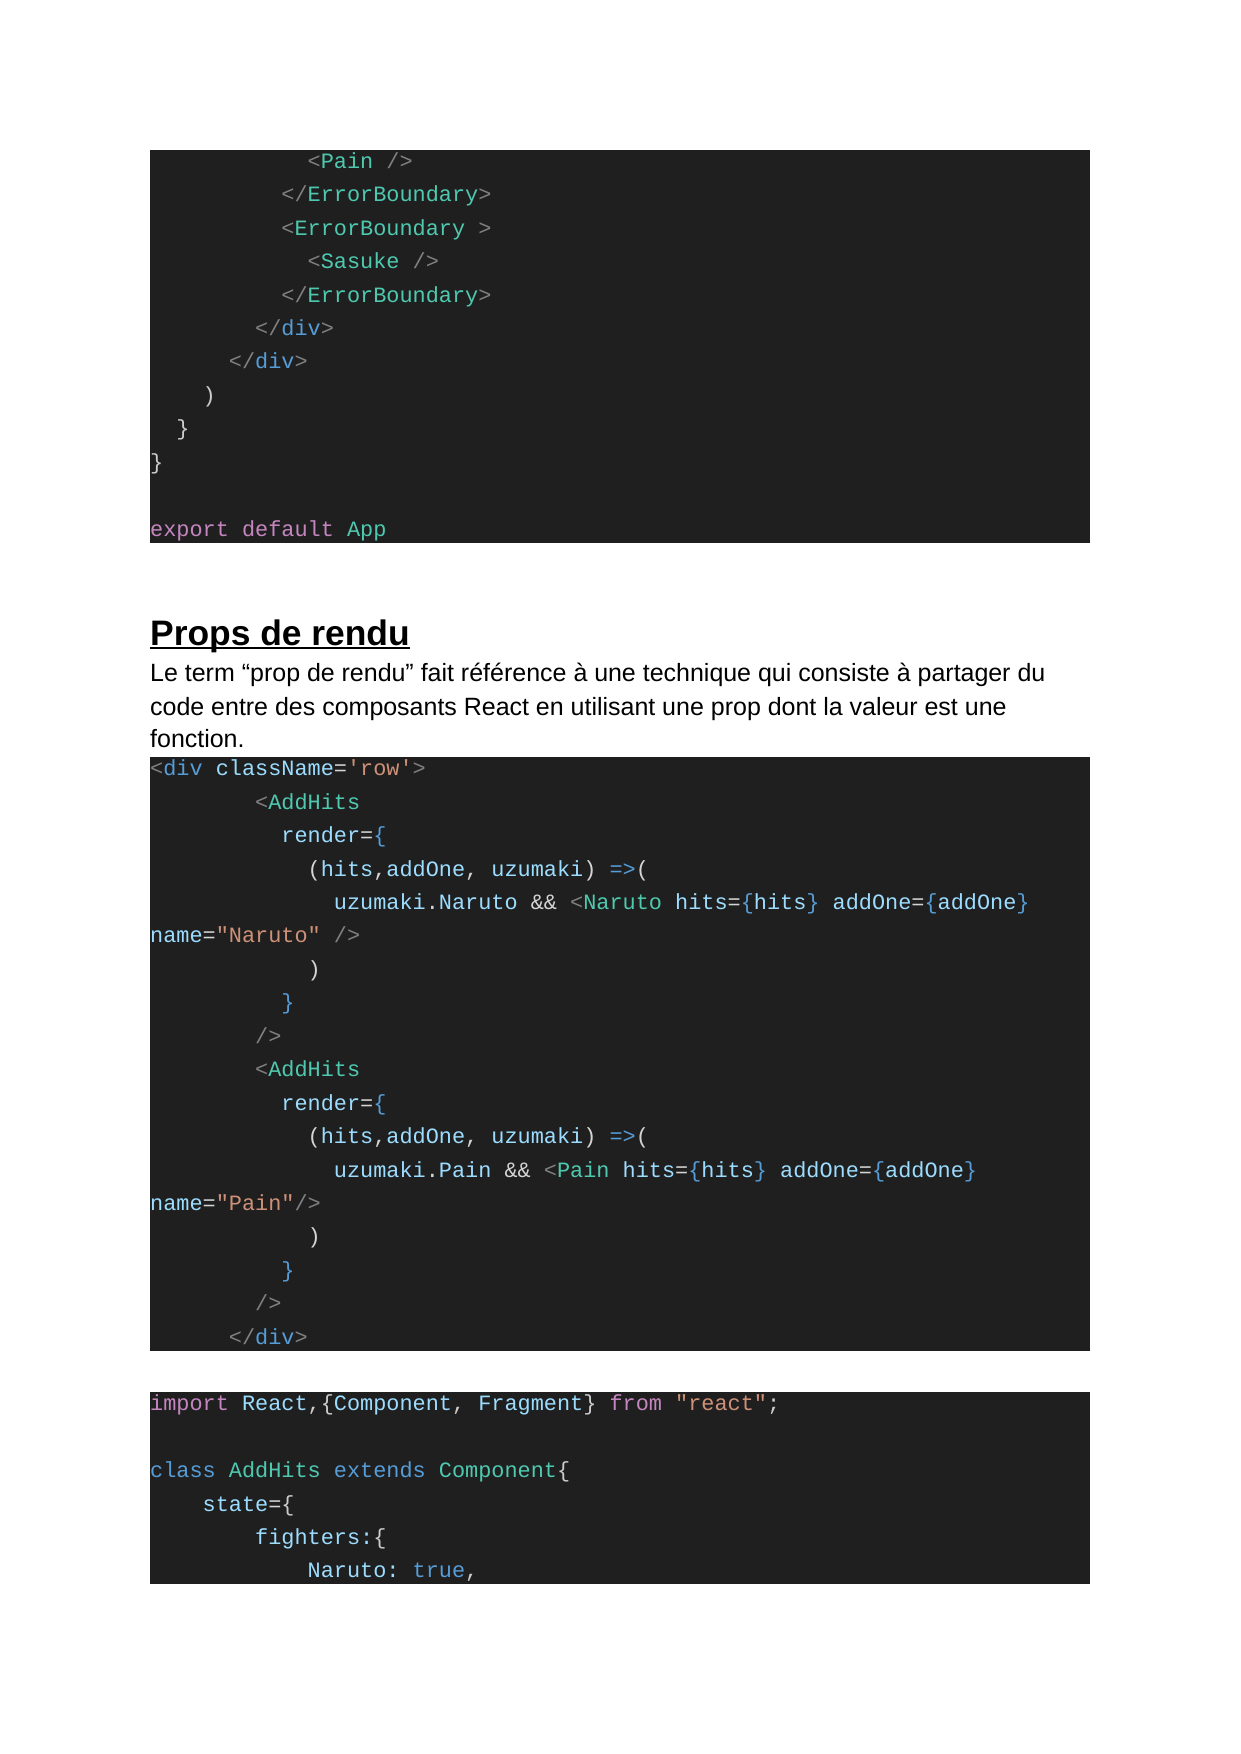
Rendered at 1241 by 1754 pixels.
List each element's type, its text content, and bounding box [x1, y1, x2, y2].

text Naruto: true, [150, 1559, 1090, 1584]
text <ErrorBoundary > [150, 217, 1090, 242]
text <AddHits [150, 1058, 1090, 1083]
text render={ [150, 1092, 1090, 1117]
text (hits,addOne, uzumaki) =>( [150, 858, 1090, 883]
text ) [150, 958, 1090, 983]
text </ErrorBoundary> [150, 284, 1090, 308]
text (hits,addOne, uzumaki) =>( [150, 1125, 1090, 1150]
text Props de rendu [150, 612, 1090, 652]
text ) [150, 1226, 1090, 1250]
text } [150, 417, 1090, 442]
text export default App [150, 518, 1090, 543]
text state={ [150, 1493, 1090, 1517]
text fighters:{ [150, 1526, 1090, 1551]
text </div> [150, 1326, 1090, 1351]
text </div> [150, 351, 1090, 375]
text class AddHits extends Component{ [150, 1459, 1090, 1484]
text Le term “prop de rendu” fait référence à une technique qui consiste à partager du code entre des composants React en utilisant une prop dont la valeur est une fonction. [150, 658, 1090, 753]
text render={ [150, 824, 1090, 849]
text </div> [150, 317, 1090, 342]
text } [150, 1259, 1090, 1284]
text import React,{Component, Fragment} from "react"; [150, 1392, 1090, 1417]
text <AddHits [150, 791, 1090, 816]
text <div className='row'> [150, 757, 1090, 782]
text </ErrorBoundary> [150, 183, 1090, 208]
text <Sasuke /> [150, 250, 1090, 275]
text <Pain /> [150, 150, 1090, 175]
text uzumaki.Naruto && <Naruto hits={hits} addOne={addOne} name="Naruto" /> [150, 891, 1090, 949]
text /> [150, 1025, 1090, 1050]
text /> [150, 1292, 1090, 1317]
text ) [150, 384, 1090, 409]
text } [150, 992, 1090, 1016]
text uzumaki.Pain && <Pain hits={hits} addOne={addOne} name="Pain"/> [150, 1159, 1090, 1217]
text } [150, 451, 1090, 476]
